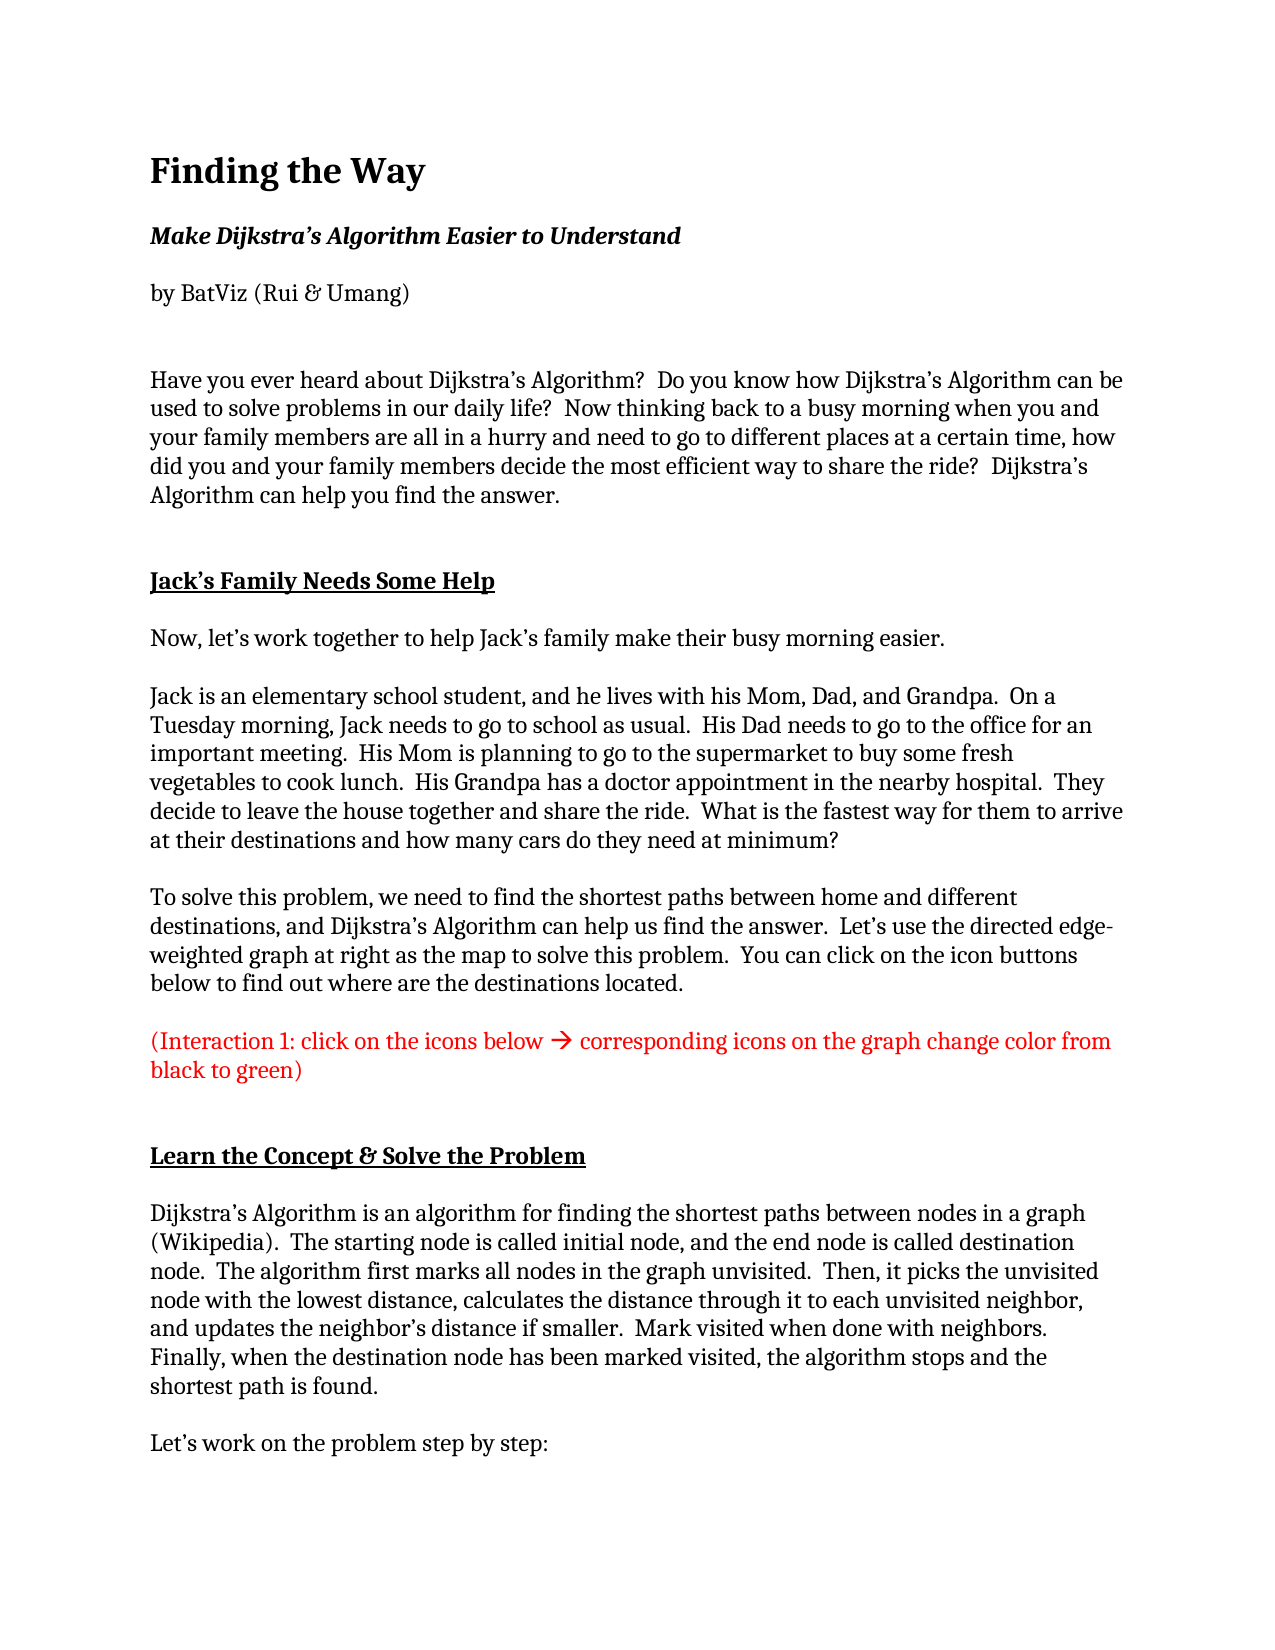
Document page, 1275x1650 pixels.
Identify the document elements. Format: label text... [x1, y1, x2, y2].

text Learn the Concept & Solve the Problem [150, 1142, 1125, 1171]
text Make Dijkstra’s Algorithm Easier to Understand [150, 222, 1125, 251]
text Jack is an elementary school student, and he lives with his Mom, Dad, and Grandpa. On a Tuesday morning, Jack needs to go to school as usual. His Dad needs to go to the office for an important meeting. His Mom is planning to go to the supermarket to buy some fresh vegetables to cook lunch. His Grandpa has a doctor appointment in the nearby hospital. They decide to leave the house together and share the ride. What is the fastest way for them to arrive at their destinations and how many cars do they need at minimum? [150, 682, 1125, 854]
text Jack’s Family Needs Some Help [150, 567, 1125, 596]
text Let’s work on the problem step by step: [150, 1429, 1125, 1458]
text Now, let’s work together to help Jack’s family make their busy morning easier. [150, 624, 1125, 653]
text (Interaction 1: click on the icons below corresponding icons on the graph change color from black to green) [150, 1027, 1125, 1084]
text Have you ever heard about Dijkstra’s Algorithm? Do you know how Dijkstra’s Algorithm can be used to solve problems in our daily life? Now thinking back to a busy morning when you and your family members are all in a hurry and need to go to different places at a certain time, how did you and your family members decide the most efficient way to share the ride? Dijkstra’s Algorithm can help you find the answer. [150, 366, 1125, 509]
text To solve this problem, we need to find the shortest paths between home and different destinations, and Dijkstra’s Algorithm can help us find the answer. Let’s use the directed edge-weighted graph at right as the map to solve this problem. You can click on the icon buttons below to find out where are the destinations located. [150, 883, 1125, 998]
text Dijkstra’s Algorithm is an algorithm for finding the shortest paths between nodes in a graph (Wikipedia). The starting node is called initial node, and the end node is called destination node. The algorithm first marks all nodes in the graph unvisited. Then, it picks the unvisited node with the lowest distance, calculates the distance through it to each unvisited neighbor, and updates the neighbor’s distance if smaller. Mark visited when done with neighbors. Finally, when the destination node has been marked visited, the algorithm stops and the shortest path is found. [150, 1199, 1125, 1401]
text by BatViz (Rui & Umang) [150, 279, 1125, 308]
text Finding the Way [150, 150, 1125, 193]
